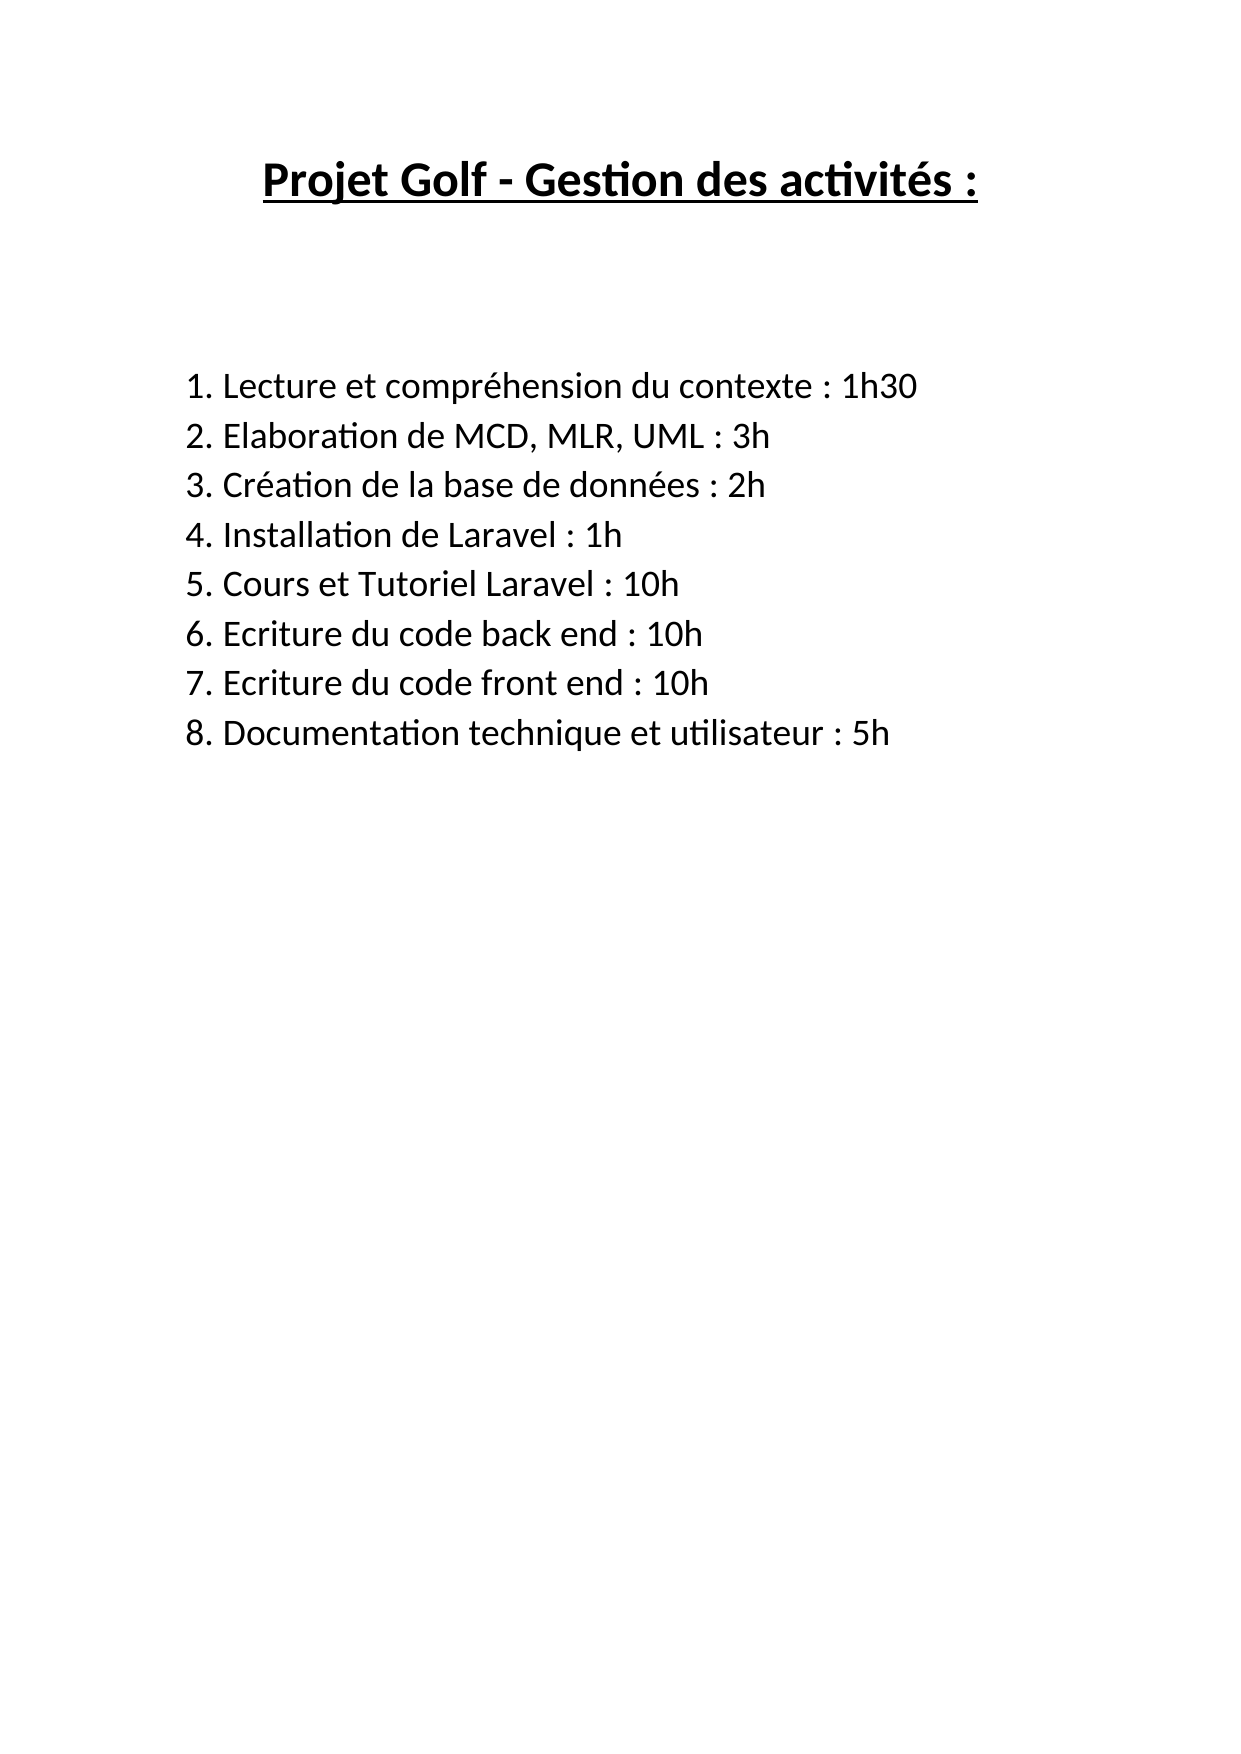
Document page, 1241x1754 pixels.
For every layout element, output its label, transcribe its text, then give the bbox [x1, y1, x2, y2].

list Documentation technique et utilisateur : 5h [185, 709, 1093, 754]
text Projet Golf - Gestion des activités : [148, 148, 1093, 209]
list Création de la base de données : 2h [185, 461, 1093, 507]
list Ecriture du code front end : 10h [185, 659, 1093, 705]
list Ecriture du code back end : 10h [185, 610, 1093, 656]
list Elaboration de MCD, MLR, UML : 3h [185, 412, 1093, 458]
list Installation de Laravel : 1h [185, 511, 1093, 557]
list Lecture et compréhension du contexte : 1h30 [185, 362, 1093, 408]
list Cours et Tutoriel Laravel : 10h [185, 560, 1093, 606]
